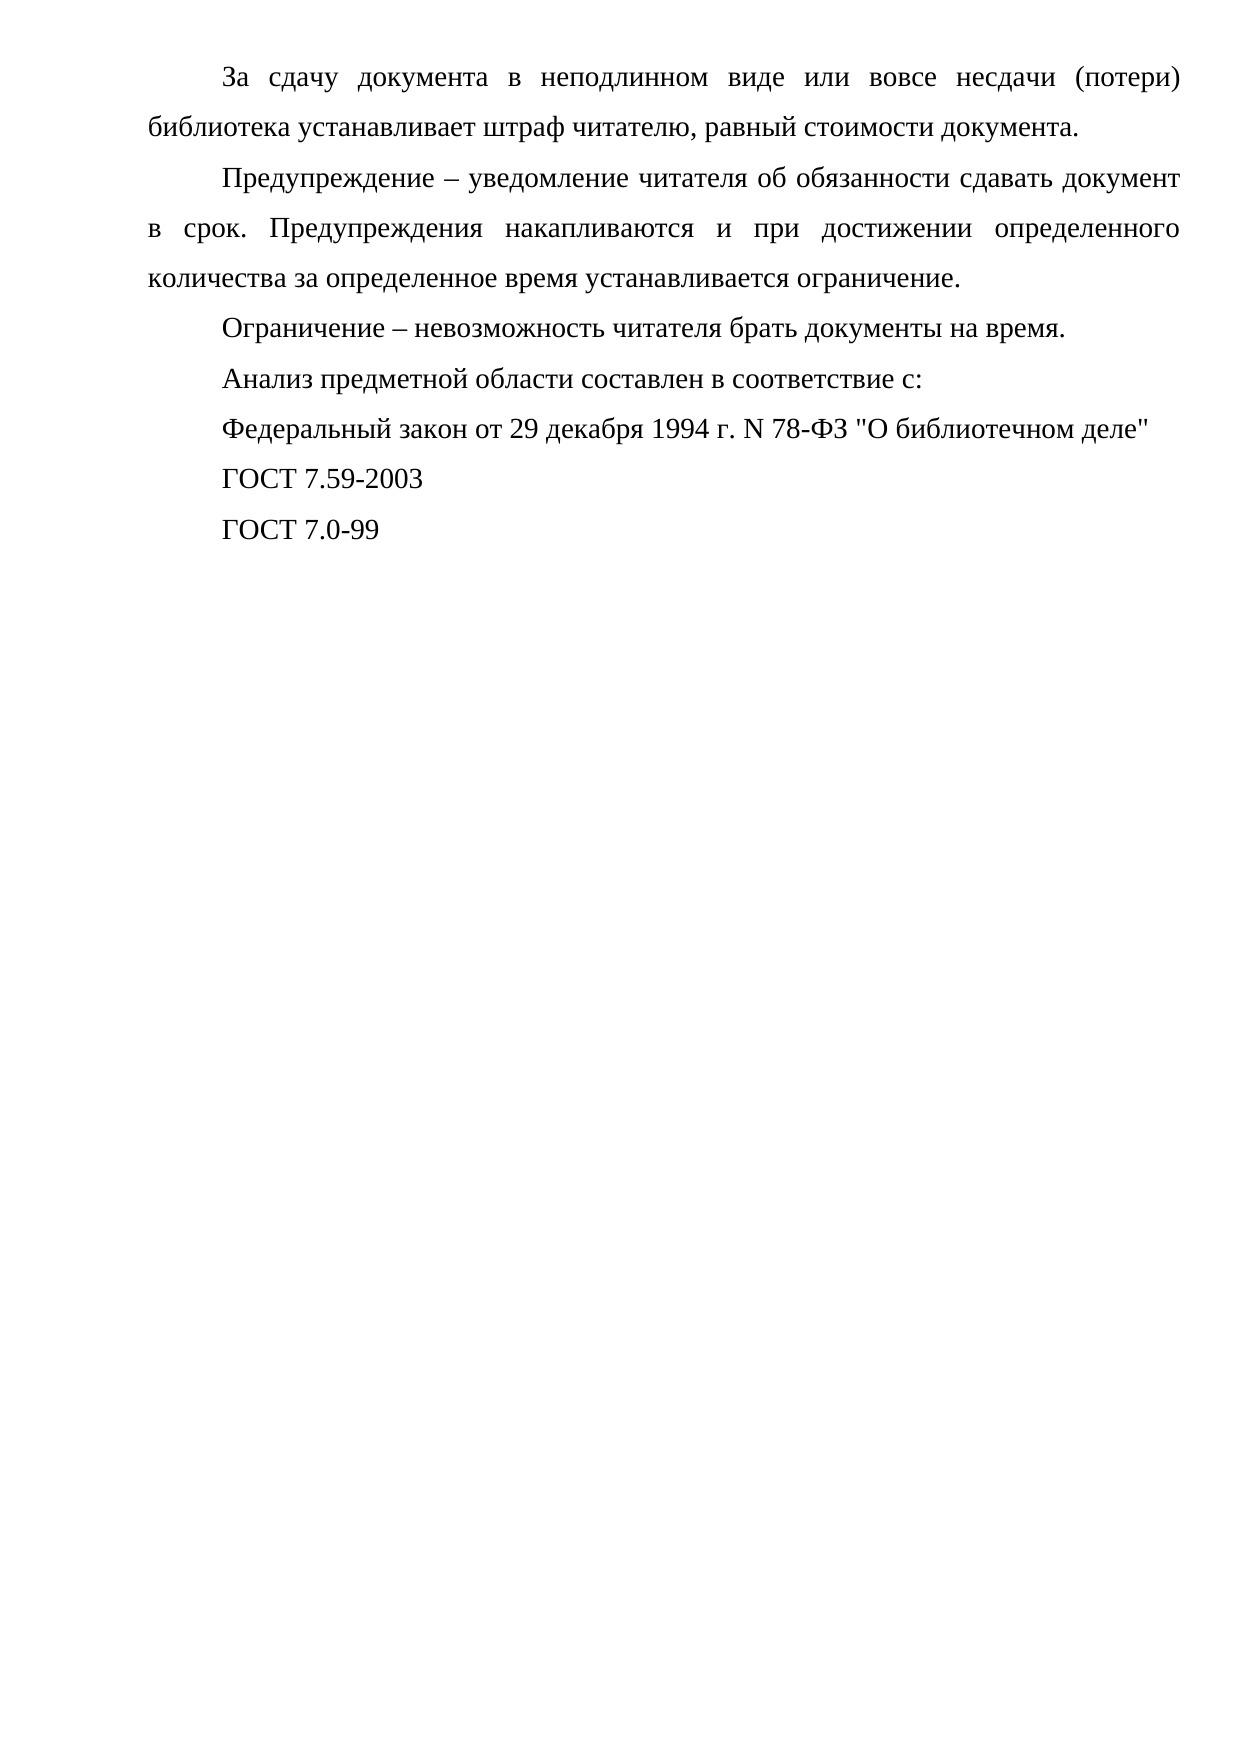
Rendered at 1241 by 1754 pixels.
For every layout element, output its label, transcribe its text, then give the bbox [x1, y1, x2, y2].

text Федеральный закон от 29 декабря 1994 г. N 78-ФЗ "О библиотечном деле" [148, 411, 1181, 445]
text Предупреждение – уведомление читателя об обязанности сдавать документ в срок. Предупреждения накапливаются и при достижении определенного количества за определенное время устанавливается ограничение. [148, 160, 1181, 294]
text Анализ предметной области составлен в соответствие с: [148, 361, 1181, 394]
text За сдачу документа в неподлинном виде или вовсе несдачи (потери) библиотека устанавливает штраф читателю, равный стоимости документа. [148, 59, 1181, 143]
text ГОСТ 7.59-2003 [148, 462, 1181, 495]
text ГОСТ 7.0-99 [148, 512, 1181, 545]
text Ограничение – невозможность читателя брать документы на время. [148, 311, 1181, 344]
